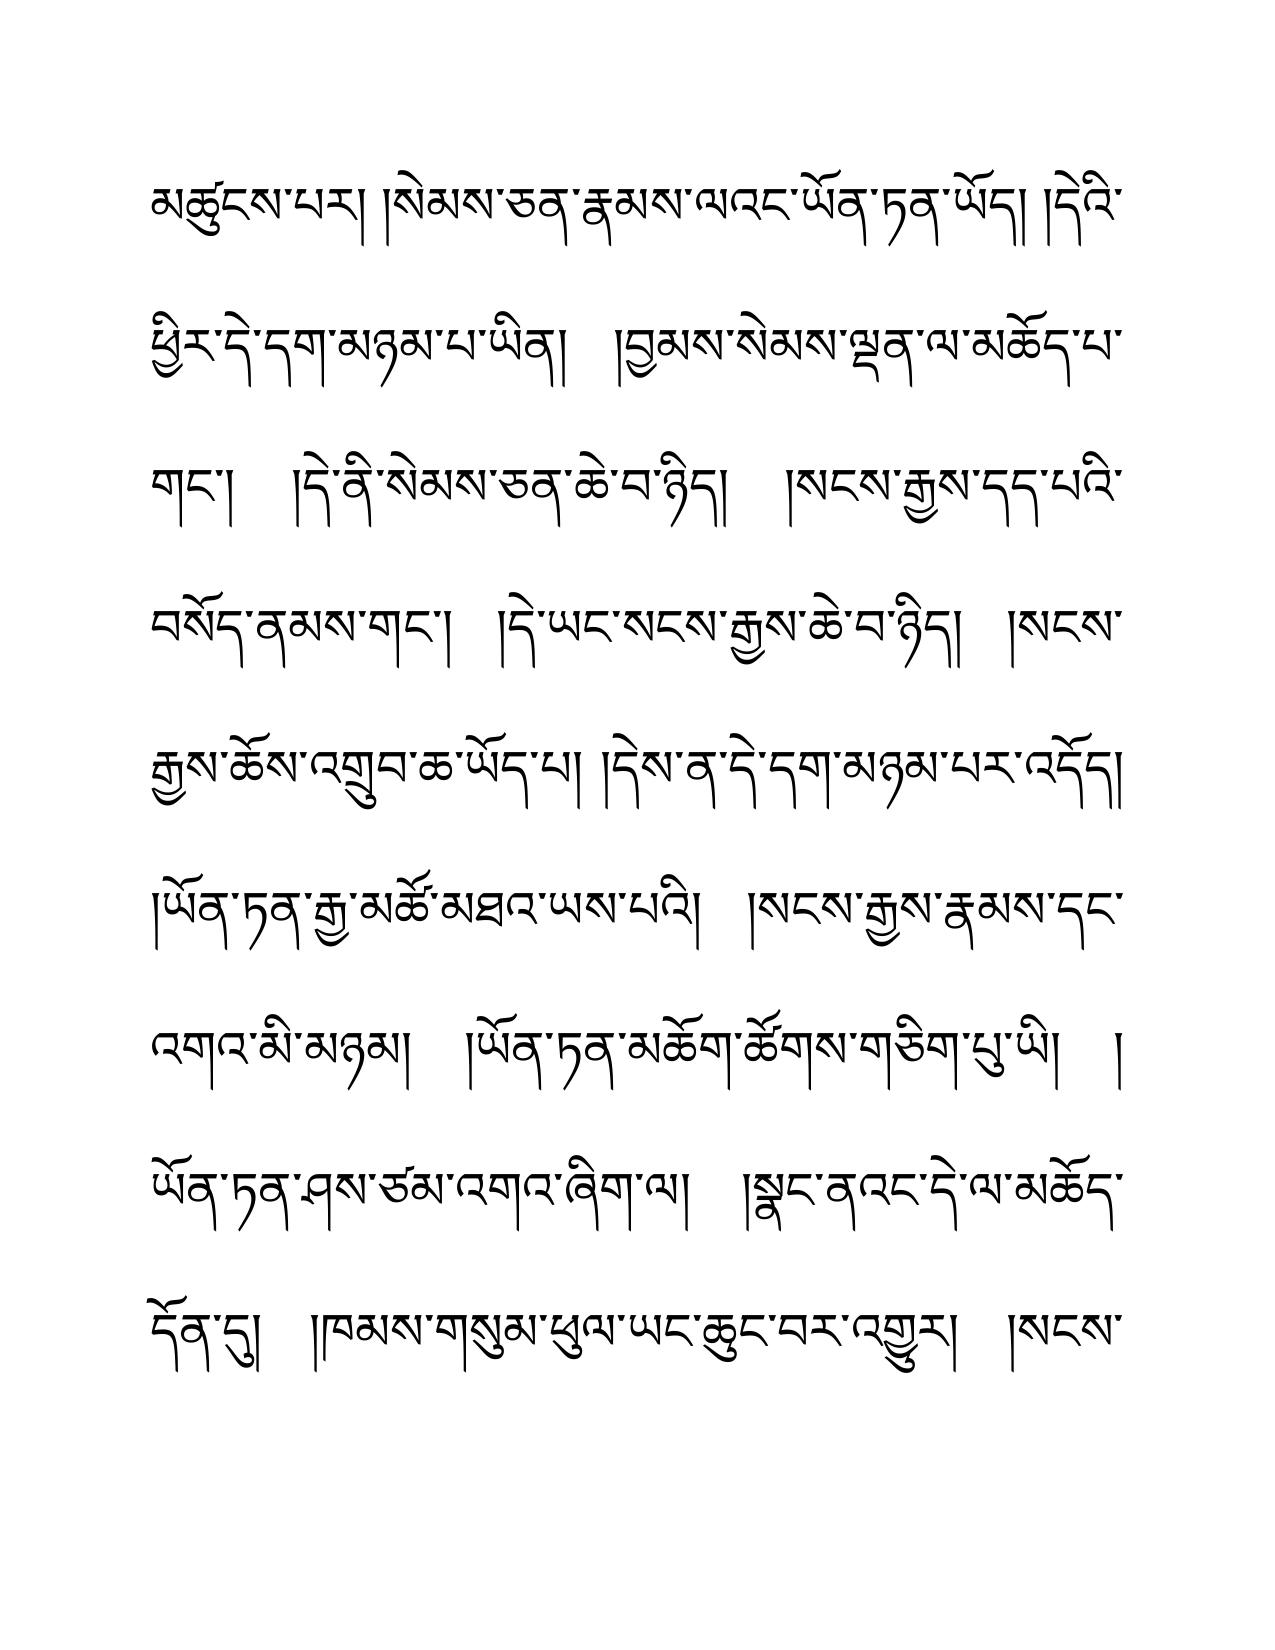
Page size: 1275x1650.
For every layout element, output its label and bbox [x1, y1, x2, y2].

text [150, 150, 1125, 1417]
